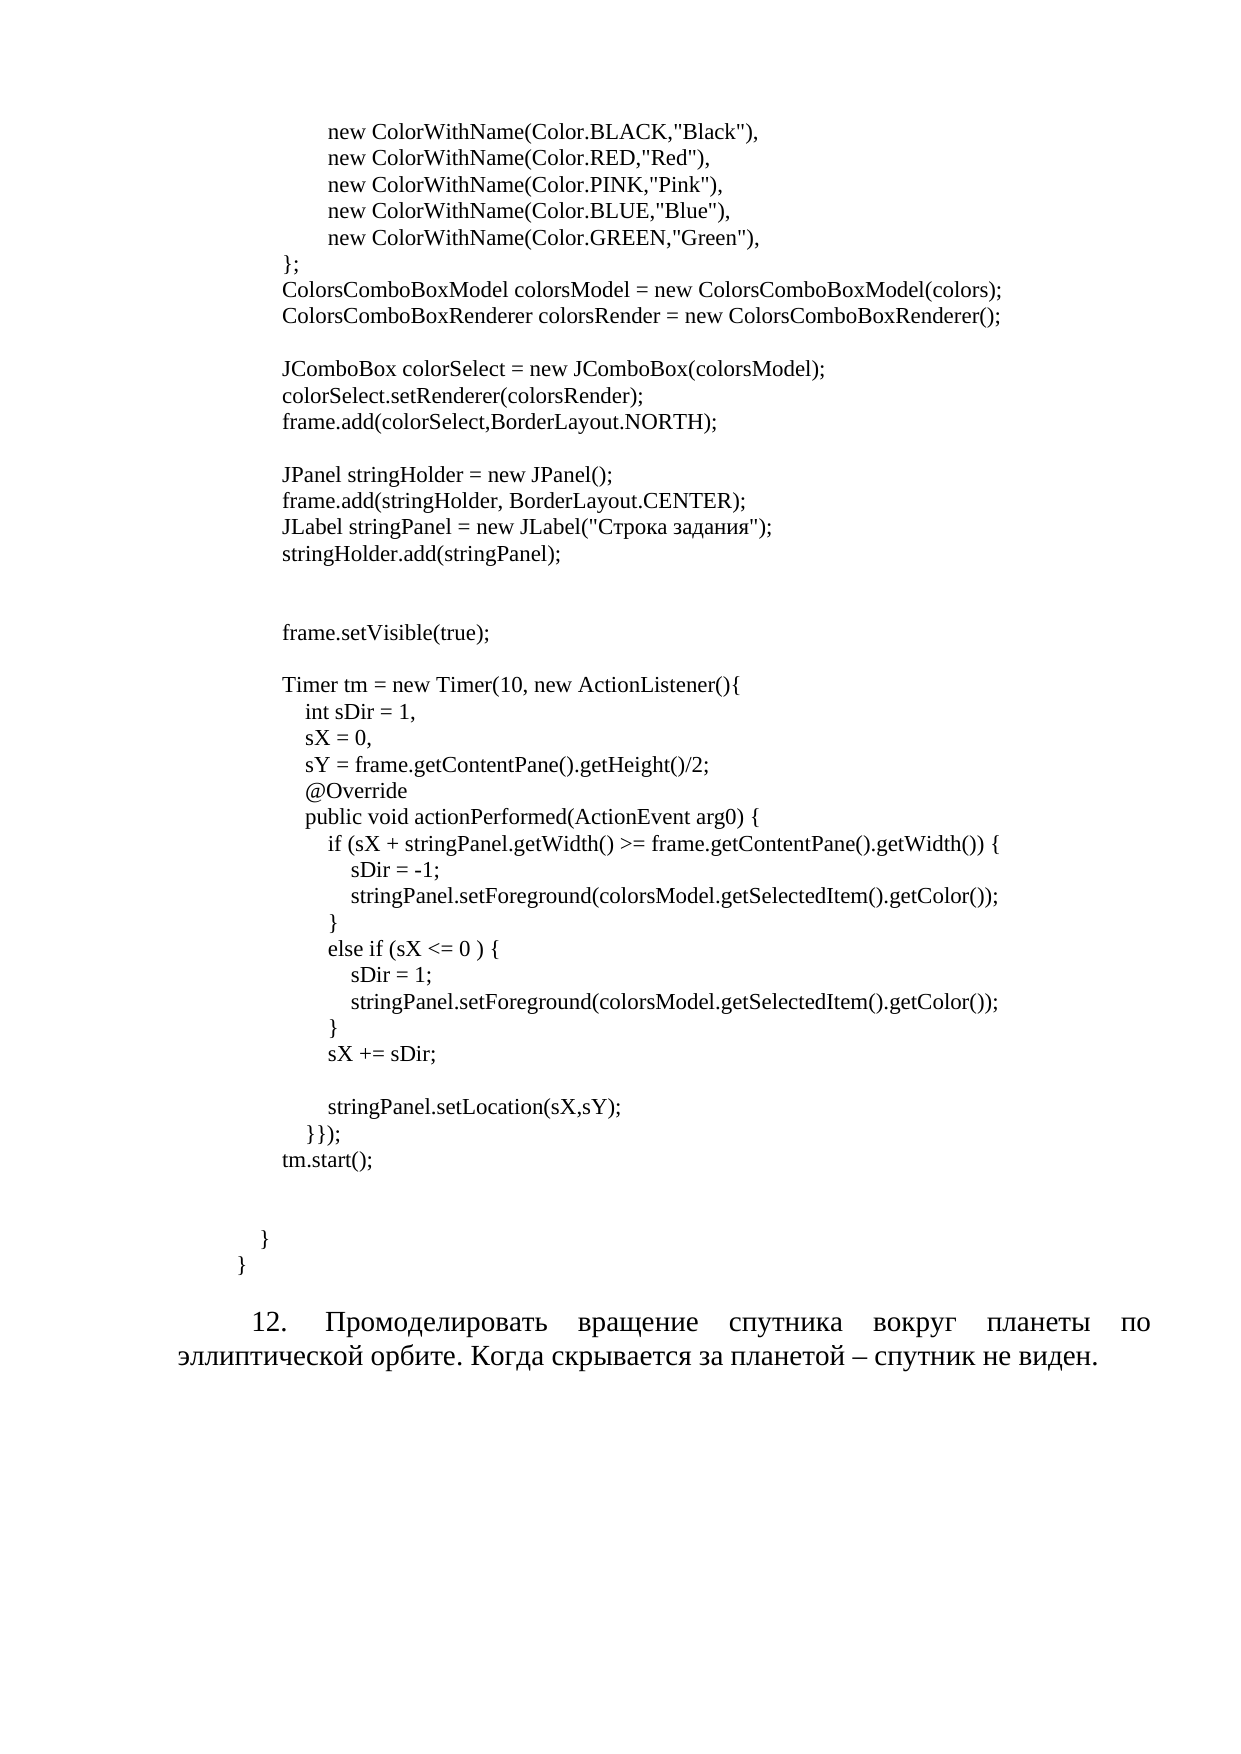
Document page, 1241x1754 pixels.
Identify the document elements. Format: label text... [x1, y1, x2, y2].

text sX = 0, [177, 724, 1152, 751]
text colorSelect.setRenderer(colorsRender); [177, 382, 1152, 408]
text sY = frame.getContentPane().getHeight()/2; [177, 751, 1152, 777]
text sDir = -1; [177, 856, 1152, 882]
text new ColorWithName(Color.PINK,"Pink"), [177, 171, 1152, 197]
text frame.add(stringHolder, BorderLayout.CENTER); [177, 487, 1152, 513]
text Timer tm = new Timer(10, new ActionListener(){ [177, 672, 1152, 698]
text ColorsComboBoxModel colorsModel = new ColorsComboBoxModel(colors); [177, 276, 1152, 303]
text stringHolder.add(stringPanel); [177, 540, 1152, 566]
text sX += sDir; [177, 1041, 1152, 1067]
text public void actionPerformed(ActionEvent arg0) { [177, 803, 1152, 830]
text int sDir = 1, [177, 698, 1152, 724]
text else if (sX <= 0 ) { [177, 935, 1152, 961]
text }}); [177, 1119, 1152, 1146]
text } [177, 1225, 1152, 1251]
text new ColorWithName(Color.RED,"Red"), [177, 144, 1152, 171]
text frame.setVisible(true); [177, 619, 1152, 645]
text if (sX + stringPanel.getWidth() >= frame.getContentPane().getWidth()) { [177, 830, 1152, 856]
list Промоделировать вращение спутника вокруг планеты по эллиптической орбите. Когда скрывается за планетой – спутник не виден. [177, 1304, 1152, 1371]
text } [177, 1014, 1152, 1041]
text JPanel stringHolder = new JPanel(); [177, 461, 1152, 487]
text tm.start(); [177, 1146, 1152, 1172]
text }; [177, 250, 1152, 276]
text @Override [177, 777, 1152, 803]
text frame.add(colorSelect,BorderLayout.NORTH); [177, 408, 1152, 434]
text stringPanel.setLocation(sX,sY); [177, 1093, 1152, 1119]
text stringPanel.setForeground(colorsModel.getSelectedItem().getColor()); [177, 882, 1152, 909]
text } [177, 909, 1152, 935]
text JLabel stringPanel = new JLabel("Строка задания"); [177, 513, 1152, 540]
text JComboBox colorSelect = new JComboBox(colorsModel); [177, 355, 1152, 382]
text stringPanel.setForeground(colorsModel.getSelectedItem().getColor()); [177, 988, 1152, 1014]
text new ColorWithName(Color.GREEN,"Green"), [177, 223, 1152, 250]
text } [177, 1251, 1152, 1278]
text ColorsComboBoxRenderer colorsRender = new ColorsComboBoxRenderer(); [177, 303, 1152, 329]
text new ColorWithName(Color.BLACK,"Black"), [177, 118, 1152, 144]
text new ColorWithName(Color.BLUE,"Blue"), [177, 197, 1152, 223]
text sDir = 1; [177, 961, 1152, 988]
